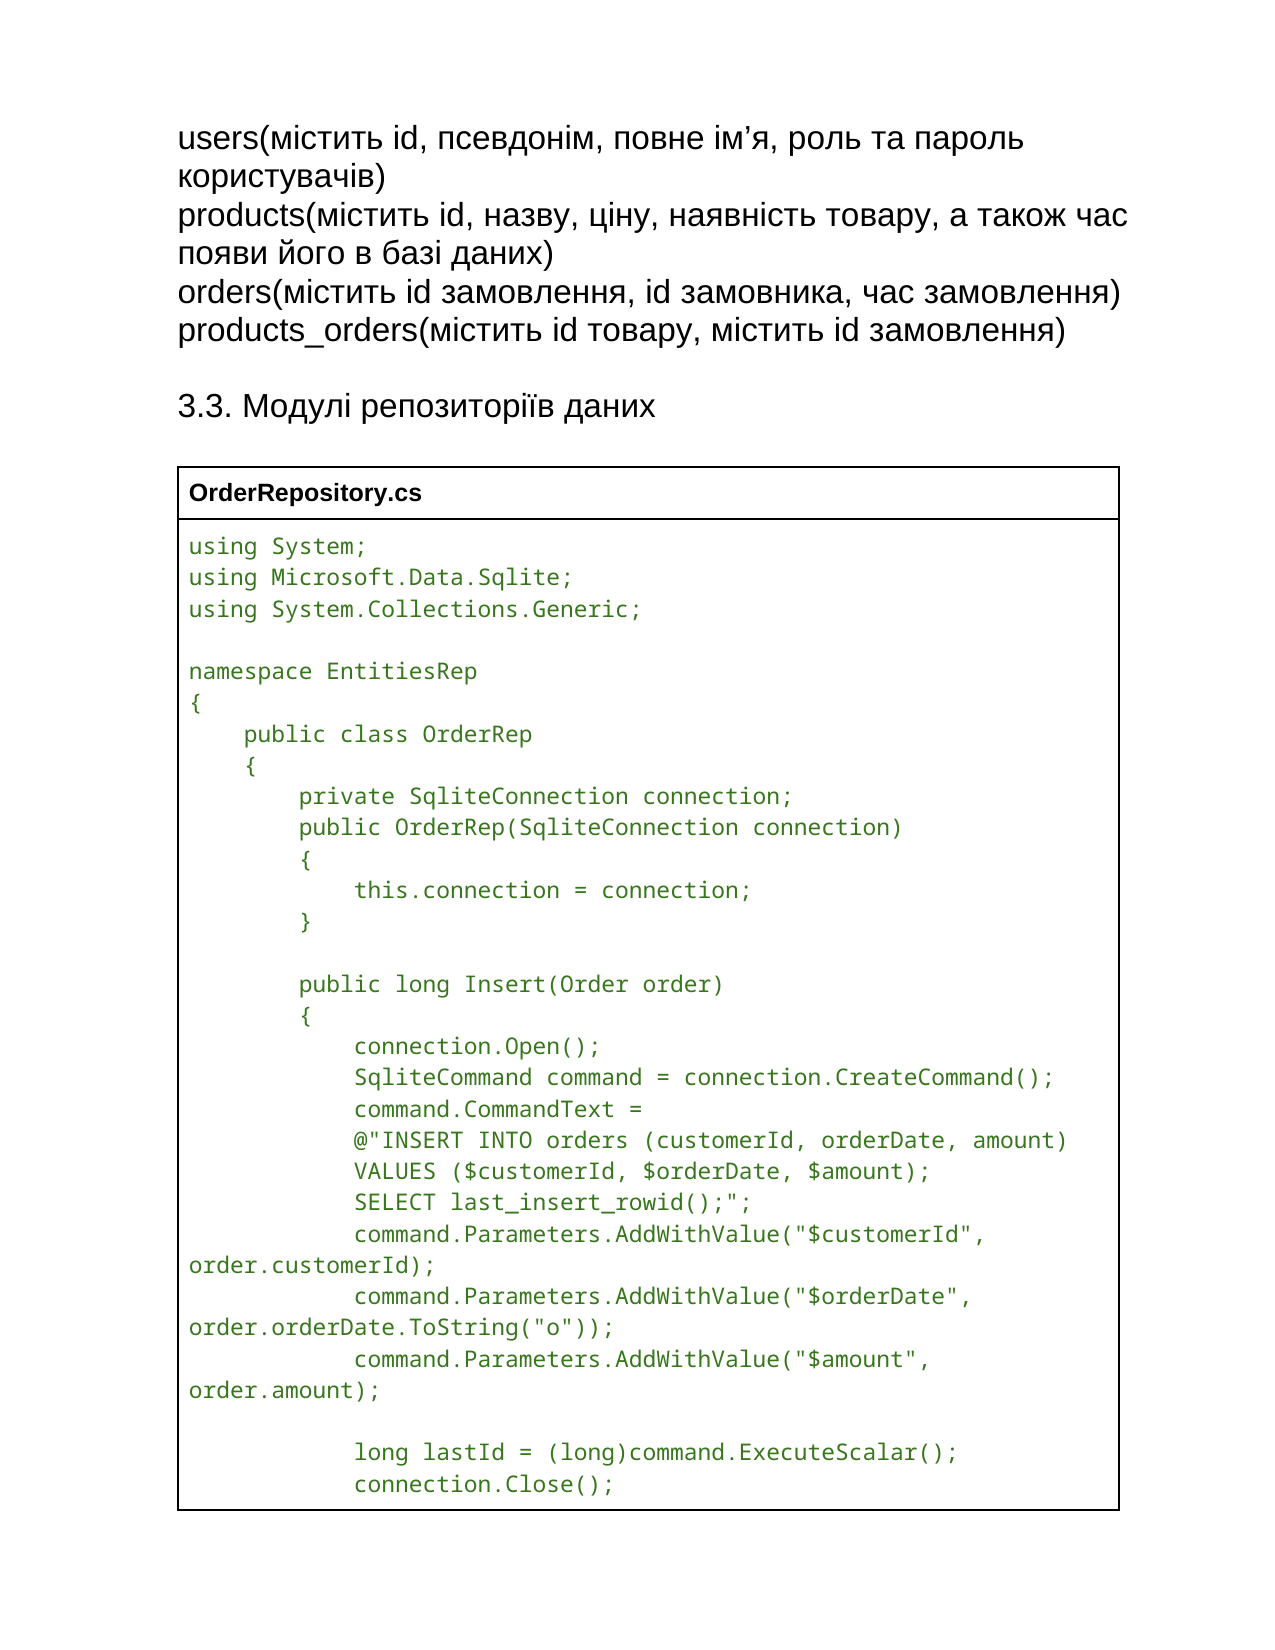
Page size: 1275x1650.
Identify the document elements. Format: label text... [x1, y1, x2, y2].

text 3.3. Модулі репозиторіїв даних [177, 386, 1186, 425]
text products(містить id, назву, ціну, наявність товару, а також час появи його в базі даних) [177, 195, 1186, 272]
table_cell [179, 520, 1118, 1509]
text products_orders(містить id товару, містить id замовлення) [177, 310, 1186, 349]
table_header OrderRepository.сs [179, 468, 1118, 518]
text users(містить id, псевдонім, повне ім’я, роль та пароль користувачів) [177, 118, 1186, 195]
text orders(містить id замовлення, id замовника, час замовлення) [177, 272, 1186, 310]
